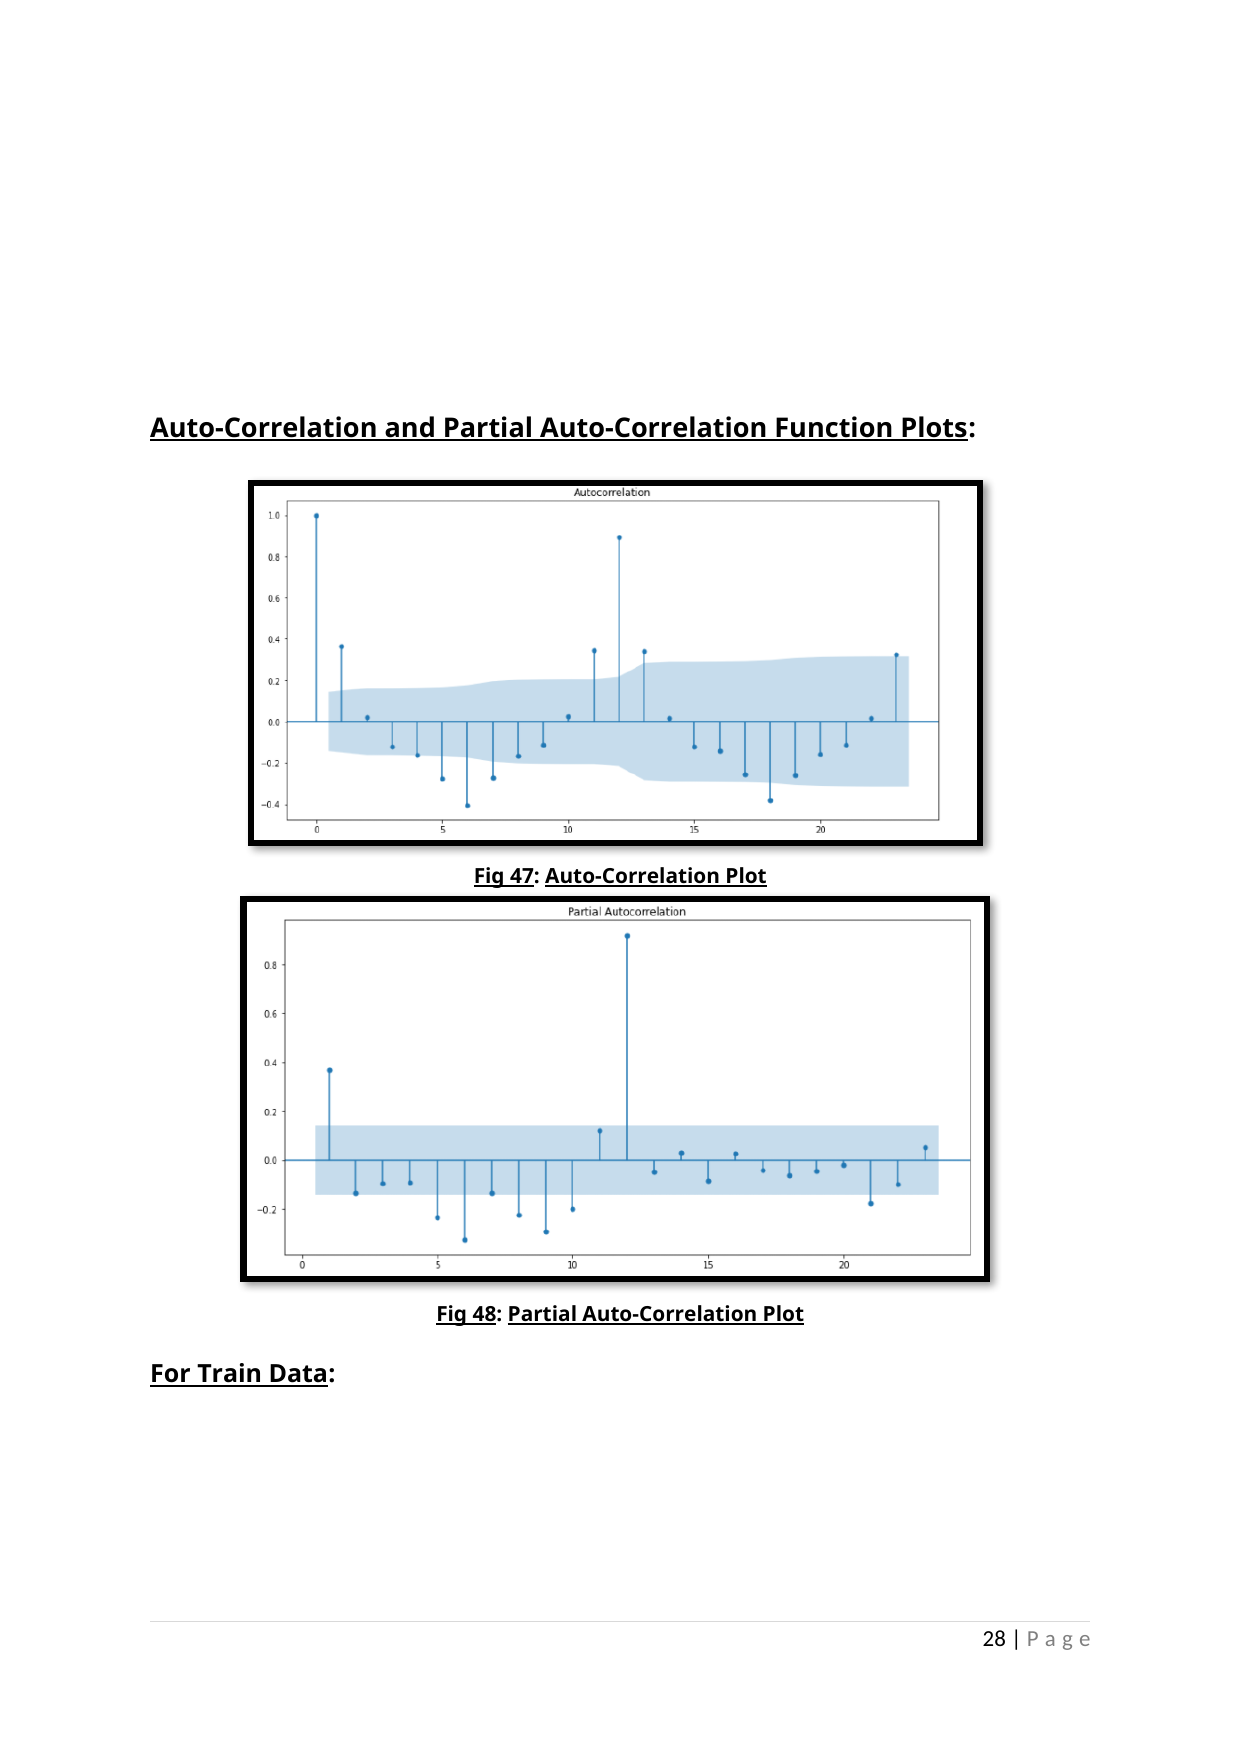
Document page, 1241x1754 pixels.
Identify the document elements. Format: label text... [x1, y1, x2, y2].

text Auto-Correlation and Partial Auto-Correlation Function Plots: [150, 408, 1090, 445]
text Fig 47: Auto-Correlation Plot [150, 861, 1090, 889]
text Fig 48: Partial Auto-Correlation Plot [150, 1299, 1090, 1327]
picture [254, 486, 977, 840]
picture [247, 902, 984, 1276]
text For Train Data: [150, 1356, 1090, 1390]
